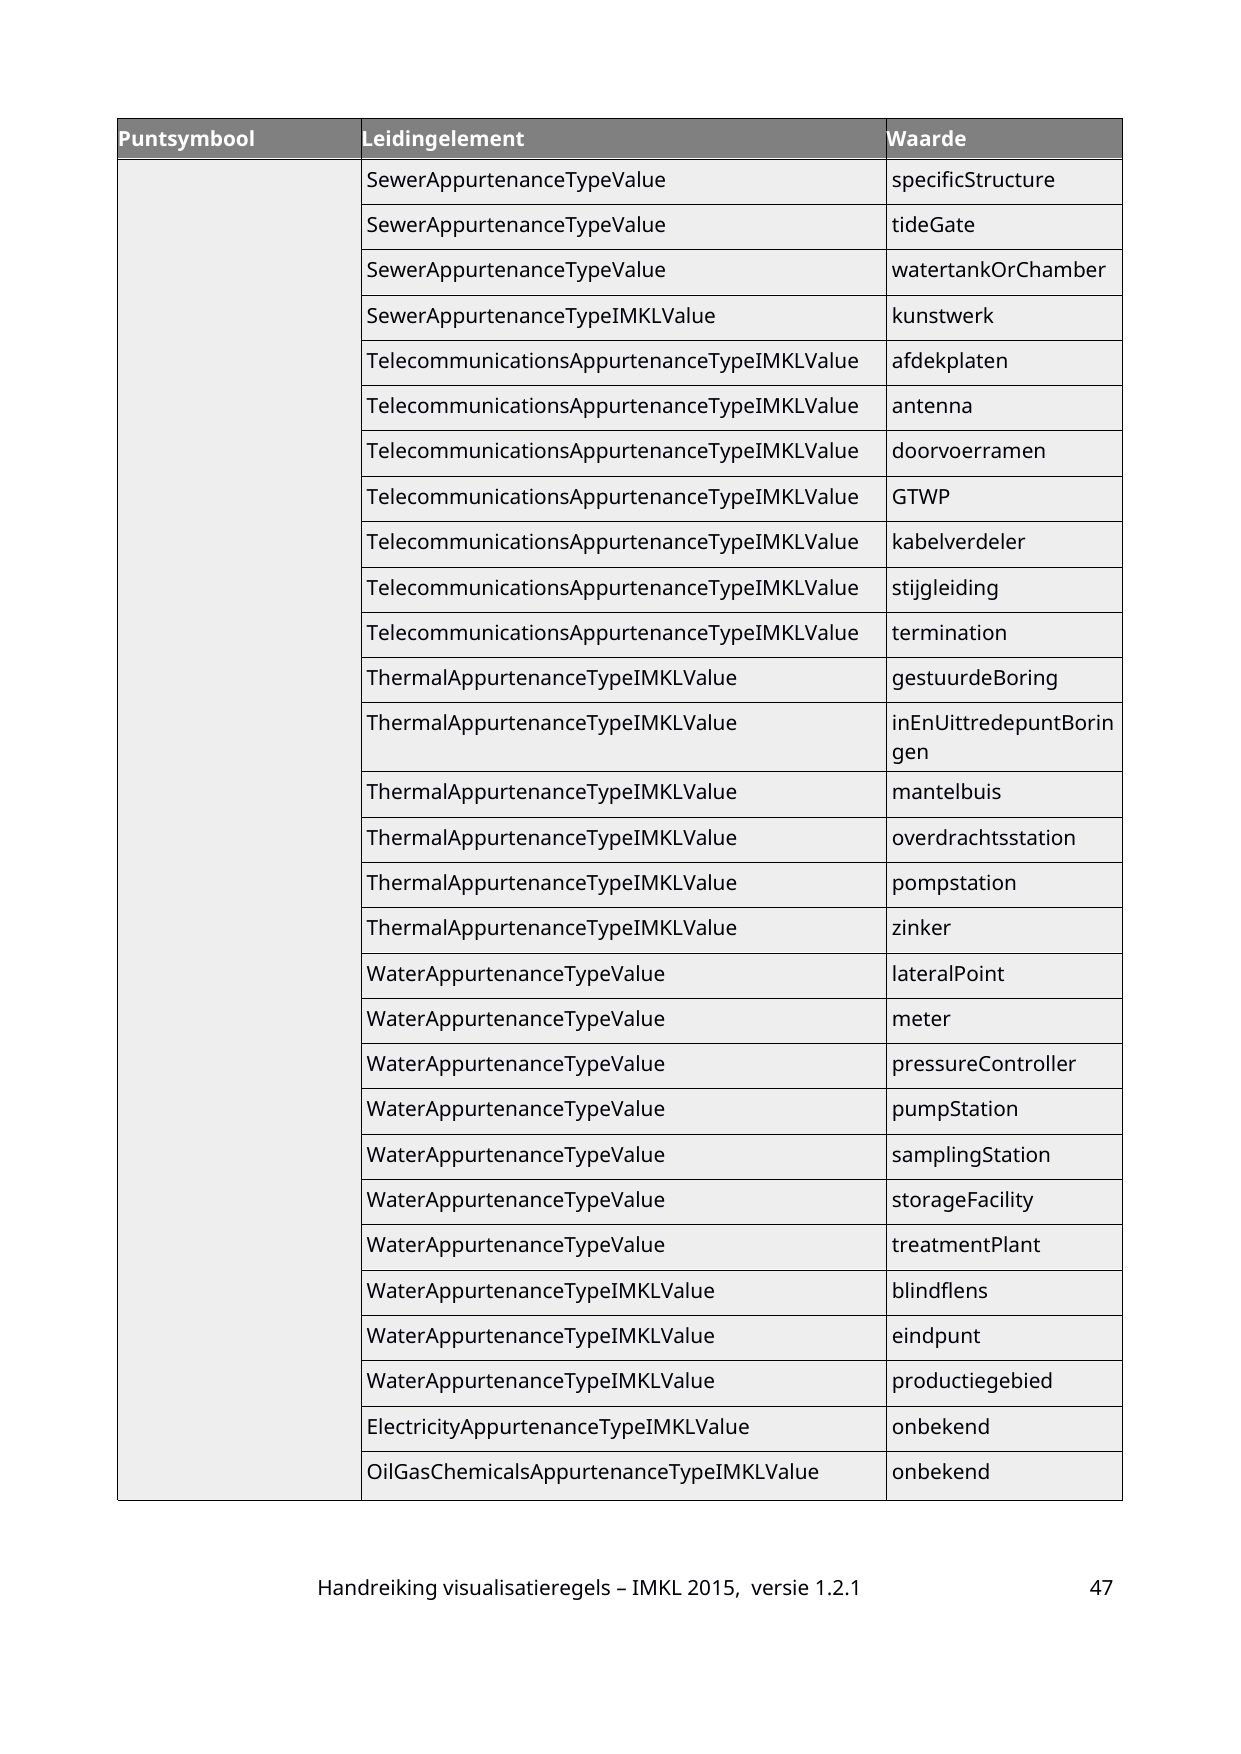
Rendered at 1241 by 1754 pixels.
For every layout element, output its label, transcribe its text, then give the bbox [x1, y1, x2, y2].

table_cell gestuurdeBoring [887, 658, 1122, 702]
table_cell WaterAppurtenanceTypeValue [362, 999, 886, 1043]
table_cell TelecommunicationsAppurtenanceTypeIMKLValue [362, 341, 886, 385]
table_cell WaterAppurtenanceTypeValue [362, 1225, 886, 1269]
table_cell TelecommunicationsAppurtenanceTypeIMKLValue [362, 522, 886, 566]
table_cell blindflens [887, 1271, 1122, 1315]
table_cell stijgleiding [887, 568, 1122, 612]
table_cell WaterAppurtenanceTypeValue [362, 1044, 886, 1088]
table_cell TelecommunicationsAppurtenanceTypeIMKLValue [362, 613, 886, 657]
table_cell overdrachtsstation [887, 818, 1122, 862]
table_cell WaterAppurtenanceTypeValue [362, 954, 886, 998]
table_cell samplingStation [887, 1135, 1122, 1179]
table_cell TelecommunicationsAppurtenanceTypeIMKLValue [362, 386, 886, 430]
table_cell specificStructure [887, 160, 1122, 204]
table_cell treatmentPlant [887, 1225, 1122, 1269]
table_cell SewerAppurtenanceTypeValue [362, 205, 886, 249]
table_cell SewerAppurtenanceTypeValue [362, 250, 886, 294]
table_cell antenna [887, 386, 1122, 430]
table_header Waarde [887, 119, 1122, 158]
table_cell inEnUittredepuntBoringen [887, 703, 1122, 771]
table_cell tideGate [887, 205, 1122, 249]
table_cell ElectricityAppurtenanceTypeIMKLValue [362, 1407, 886, 1451]
table_cell WaterAppurtenanceTypeIMKLValue [362, 1316, 886, 1360]
table_cell afdekplaten [887, 341, 1122, 385]
table_cell SewerAppurtenanceTypeValue [362, 160, 886, 204]
table_cell TelecommunicationsAppurtenanceTypeIMKLValue [362, 568, 886, 612]
table_cell zinker [887, 908, 1122, 952]
table_cell TelecommunicationsAppurtenanceTypeIMKLValue [362, 431, 886, 476]
table_cell ThermalAppurtenanceTypeIMKLValue [362, 863, 886, 907]
table_cell productiegebied [887, 1361, 1122, 1406]
table_header Leidingelement [362, 119, 886, 158]
table_cell onbekend [887, 1407, 1122, 1451]
table_cell ThermalAppurtenanceTypeIMKLValue [362, 703, 886, 771]
table_cell SewerAppurtenanceTypeIMKLValue [362, 296, 886, 340]
table_cell OilGasChemicalsAppurtenanceTypeIMKLValue [362, 1452, 886, 1500]
table_cell lateralPoint [887, 954, 1122, 998]
table_cell pumpStation [887, 1089, 1122, 1134]
table_cell GTWP [887, 477, 1122, 521]
table_cell ThermalAppurtenanceTypeIMKLValue [362, 658, 886, 702]
table_cell kabelverdeler [887, 522, 1122, 566]
table_cell storageFacility [887, 1180, 1122, 1224]
table_cell termination [887, 613, 1122, 657]
table_header Puntsymbool [118, 119, 361, 158]
table_cell eindpunt [887, 1316, 1122, 1360]
table_cell mantelbuis [887, 772, 1122, 816]
table_cell onbekend [887, 1452, 1122, 1500]
table_cell ThermalAppurtenanceTypeIMKLValue [362, 908, 886, 952]
table_cell doorvoerramen [887, 431, 1122, 476]
table_cell watertankOrChamber [887, 250, 1122, 294]
table_cell ThermalAppurtenanceTypeIMKLValue [362, 772, 886, 816]
table_cell kunstwerk [887, 296, 1122, 340]
table_cell WaterAppurtenanceTypeValue [362, 1180, 886, 1224]
table_cell ThermalAppurtenanceTypeIMKLValue [362, 818, 886, 862]
table_cell WaterAppurtenanceTypeIMKLValue [362, 1271, 886, 1315]
table_cell WaterAppurtenanceTypeIMKLValue [362, 1361, 886, 1406]
table_cell meter [887, 999, 1122, 1043]
table_cell TelecommunicationsAppurtenanceTypeIMKLValue [362, 477, 886, 521]
table_cell WaterAppurtenanceTypeValue [362, 1135, 886, 1179]
table_cell pompstation [887, 863, 1122, 907]
table_cell WaterAppurtenanceTypeValue [362, 1089, 886, 1134]
table_cell pressureController [887, 1044, 1122, 1088]
